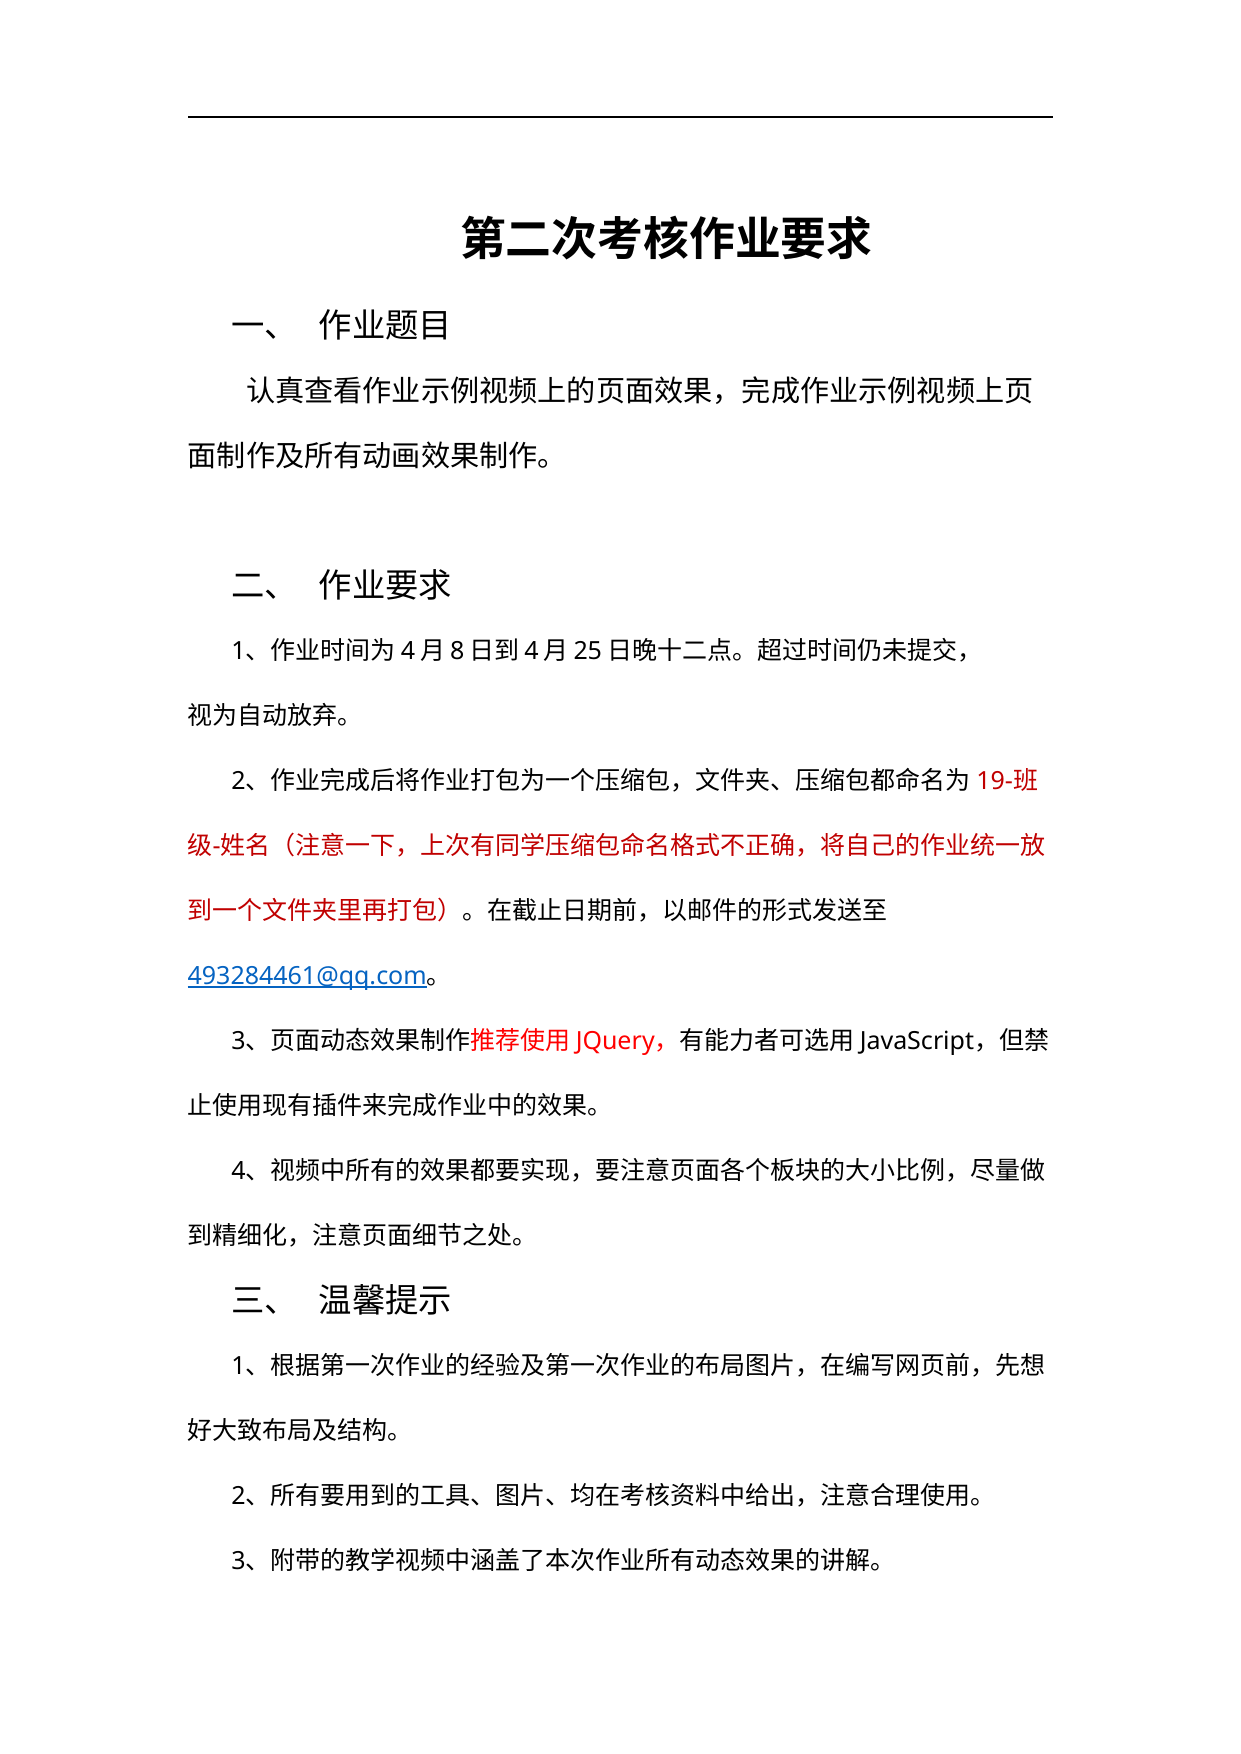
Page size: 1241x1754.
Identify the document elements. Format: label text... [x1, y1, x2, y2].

text 3、附带的教学视频中涵盖了本次作业所有动态效果的讲解。 [187, 1526, 1053, 1591]
list 温馨提示 [231, 1266, 1053, 1331]
list 作业要求 [231, 551, 1053, 616]
text 认真查看作业示例视频上的页面效果，完成作业示例视频上页面制作及所有动画效果制作。 [187, 356, 1053, 486]
text 1、作业时间为4月8日到4月25日晚十二点。超过时间仍未提交， [187, 616, 1053, 681]
text 4、视频中所有的效果都要实现，要注意页面各个板块的大小比例，尽量做到精细化，注意页面细节之处。 [187, 1136, 1053, 1266]
text 3、页面动态效果制作推荐使用JQuery，有能力者可选用JavaScript，但禁止使用现有插件来完成作业中的效果。 [187, 1006, 1053, 1136]
text 2、所有要用到的工具、图片、均在考核资料中给出，注意合理使用。 [187, 1461, 1053, 1526]
text 1、根据第一次作业的经验及第一次作业的布局图片，在编写网页前，先想好大致布局及结构。 [187, 1331, 1053, 1461]
title 第二次考核作业要求 [187, 187, 1053, 284]
list 作业题目 [231, 291, 1053, 356]
text 2、作业完成后将作业打包为一个压缩包，文件夹、压缩包都命名为 19-班级-姓名（注意一下，上次有同学压缩包命名格式不正确，将自己的作业统一放到一个文件夹里再打包）。在截止日期前，以邮件的形式发送至 493284461@qq.com。 [187, 746, 1053, 1006]
text 视为自动放弃。 [187, 681, 1053, 746]
